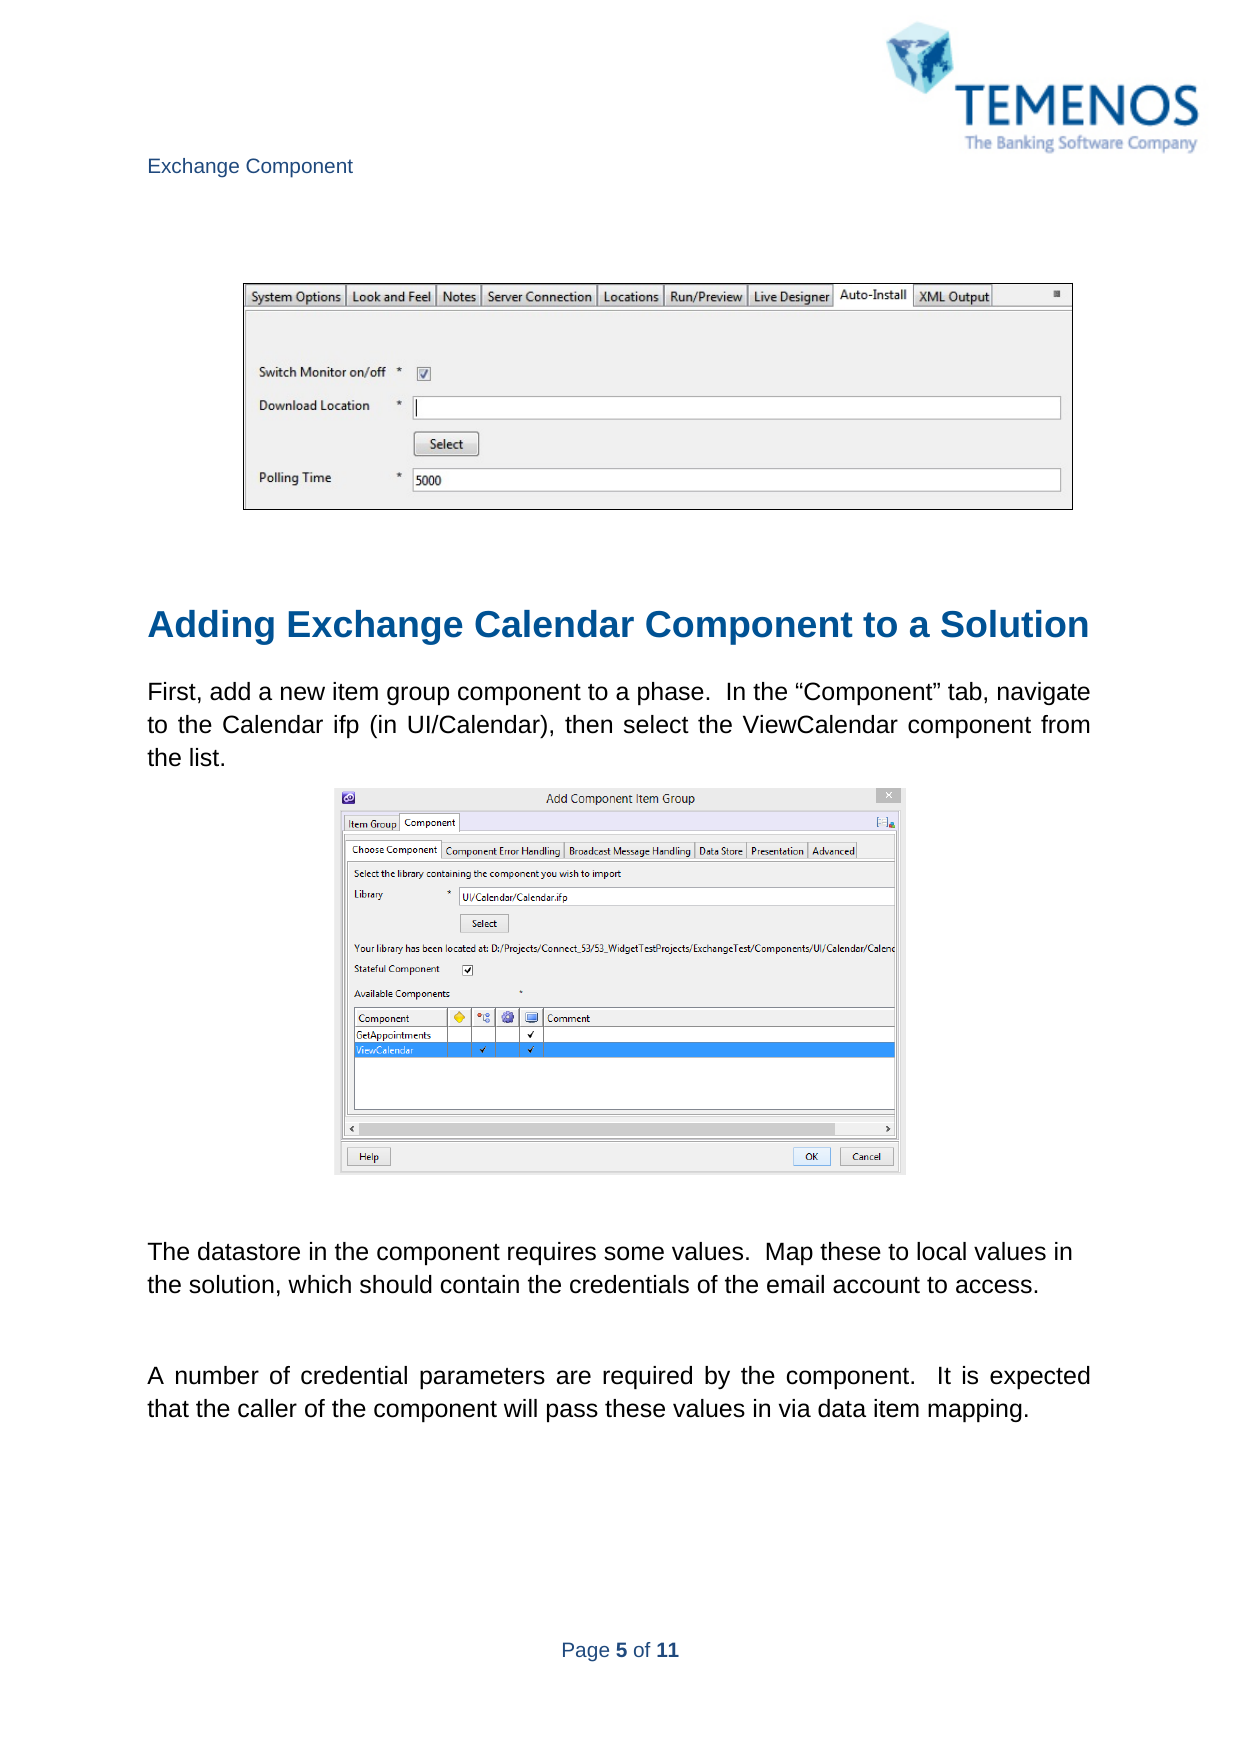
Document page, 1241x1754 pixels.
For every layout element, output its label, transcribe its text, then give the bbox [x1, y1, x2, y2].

picture [334, 788, 906, 1175]
picture [244, 284, 1072, 509]
text A number of credential parameters are required by the component. It is expected that the caller of the component will pass these values in via data item mapping. [147, 1361, 1093, 1423]
subtitle Adding Exchange Calendar Component to a Solution [147, 603, 1093, 646]
picture [871, 15, 1215, 168]
text The datastore in the component requires some values. Map these to local values in the solution, which should contain the credentials of the email account to access. [147, 1237, 1093, 1299]
text First, add a new item group component to a phase. In the “Component” tab, navigate to the Calendar ifp (in UI/Calendar), then select the ViewCalendar component from the list. [147, 677, 1093, 772]
